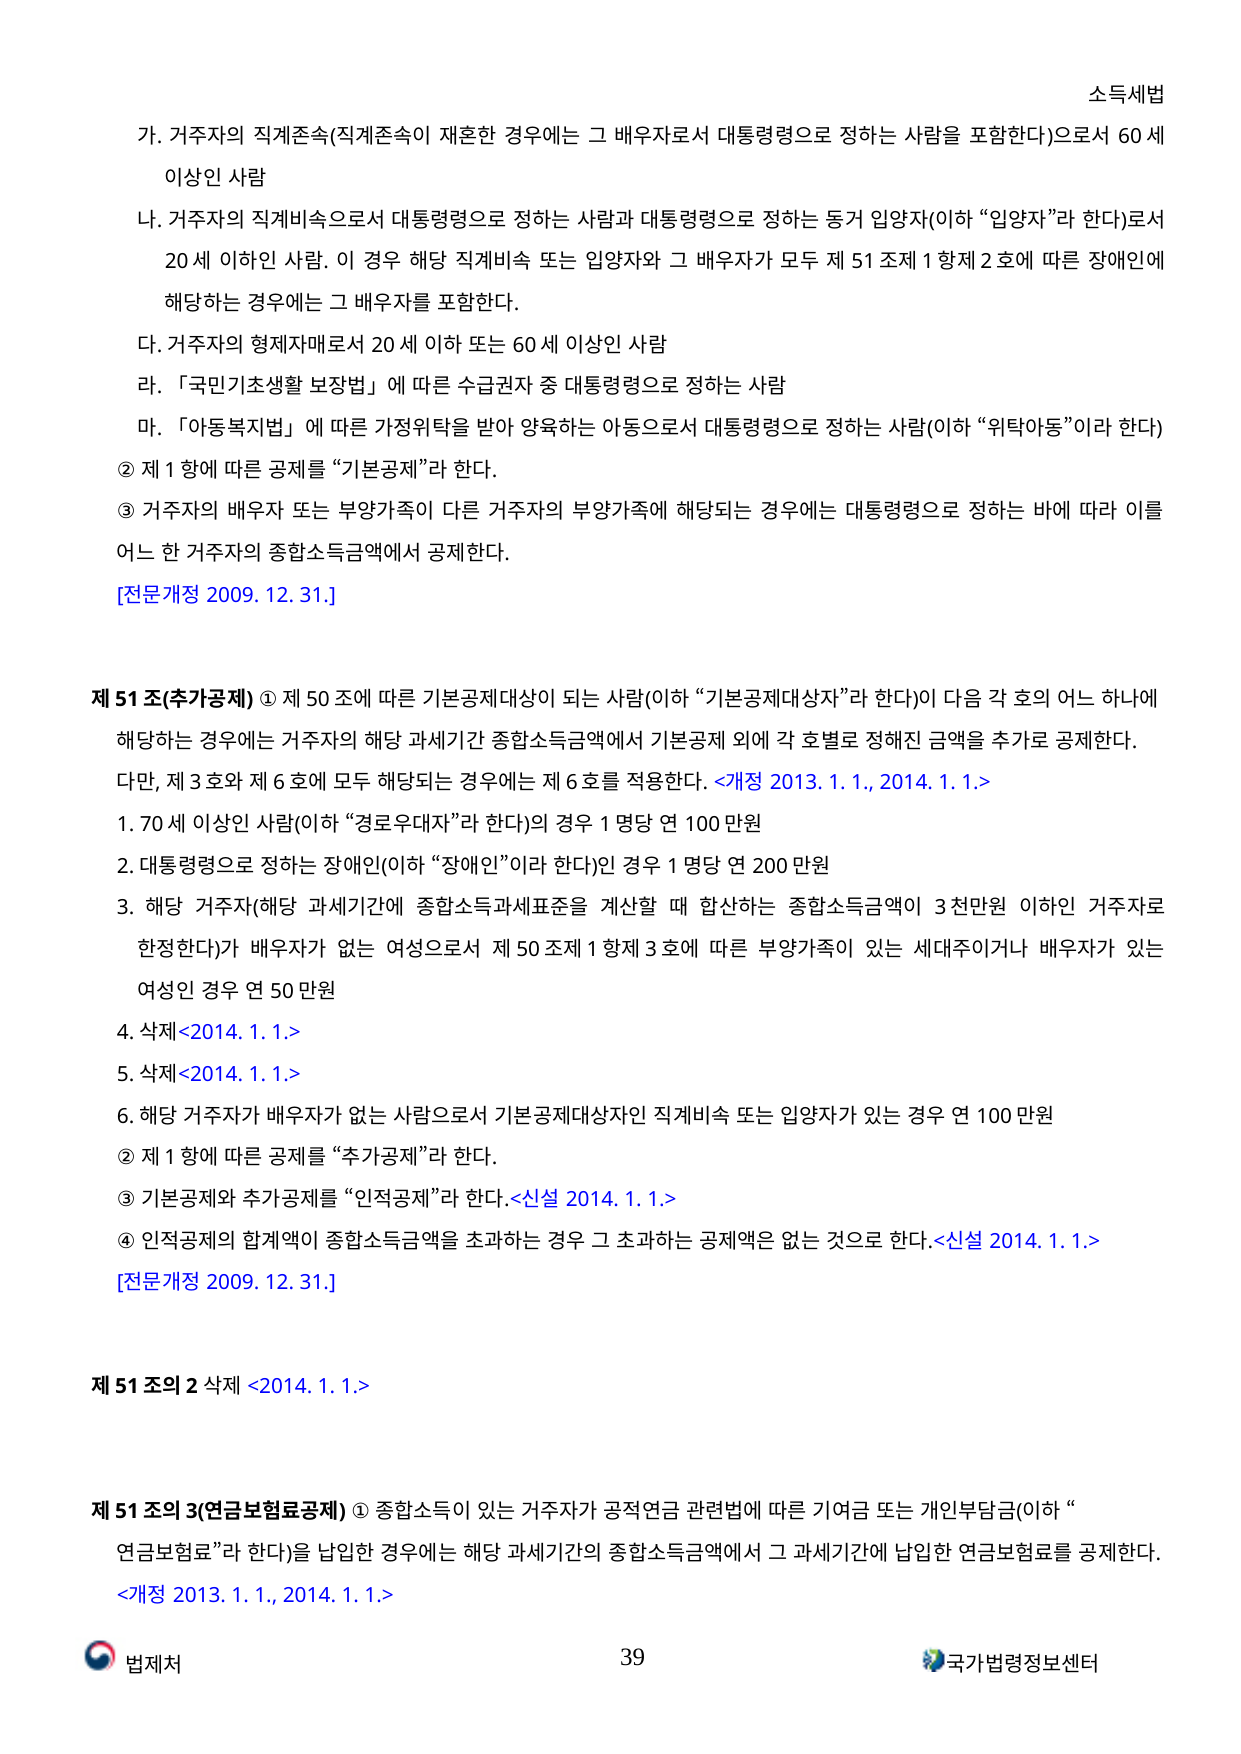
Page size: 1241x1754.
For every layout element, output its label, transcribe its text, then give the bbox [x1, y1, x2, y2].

text 2. 대통령령으로 정하는 장애인(이하 “장애인”이라 한다)인 경우 1명당 연 200만원 [117, 837, 1165, 879]
text 제51조의2 삭제 <2014. 1. 1.> [92, 1358, 1165, 1400]
text [전문개정 2009. 12. 31.] [117, 1254, 1165, 1296]
text 6. 해당 거주자가 배우자가 없는 사람으로서 기본공제대상자인 직계비속 또는 입양자가 있는 경우 연 100만원 [117, 1087, 1165, 1129]
picture [75, 1637, 126, 1673]
text ④ 인적공제의 합계액이 종합소득금액을 초과하는 경우 그 초과하는 공제액은 없는 것으로 한다.<신설 2014. 1. 1.> [117, 1212, 1165, 1254]
text 제51조(추가공제) ① 제50조에 따른 기본공제대상이 되는 사람(이하 “기본공제대상자”라 한다)이 다음 각 호의 어느 하나에 해당하는 경우에는 거주자의 해당 과세기간 종합소득금액에서 기본공제 외에 각 호별로 정해진 금액을 추가로 공제한다. 다만, 제3호와 제6호에 모두 해당되는 경우에는 제6호를 적용한다. <개정 2013. 1. 1., 2014. 1. 1.> [92, 671, 1165, 796]
text ② 제1항에 따른 공제를 “기본공제”라 한다. [117, 442, 1165, 483]
text ③ 기본공제와 추가공제를 “인적공제”라 한다.<신설 2014. 1. 1.> [117, 1171, 1165, 1212]
text 다. 거주자의 형제자매로서 20세 이하 또는 60세 이상인 사람 [137, 317, 1165, 358]
text 제51조의3(연금보험료공제) ① 종합소득이 있는 거주자가 공적연금 관련법에 따른 기여금 또는 개인부담금(이하 “연금보험료”라 한다)을 납입한 경우에는 해당 과세기간의 종합소득금액에서 그 과세기간에 납입한 연금보험료를 공제한다. <개정 2013. 1. 1., 2014. 1. 1.> [92, 1483, 1165, 1608]
text 3. 해당 거주자(해당 과세기간에 종합소득과세표준을 계산할 때 합산하는 종합소득금액이 3천만원 이하인 거주자로 한정한다)가 배우자가 없는 여성으로서 제50조제1항제3호에 따른 부양가족이 있는 세대주이거나 배우자가 있는 여성인 경우 연 50만원 [117, 879, 1165, 1004]
text 라. 「국민기초생활 보장법」에 따른 수급권자 중 대통령령으로 정하는 사람 [137, 358, 1165, 400]
text 가. 거주자의 직계존속(직계존속이 재혼한 경우에는 그 배우자로서 대통령령으로 정하는 사람을 포함한다)으로서 60세 이상인 사람 [137, 108, 1165, 192]
text 1. 70세 이상인 사람(이하 “경로우대자”라 한다)의 경우 1명당 연 100만원 [117, 796, 1165, 837]
text 5. 삭제<2014. 1. 1.> [117, 1046, 1165, 1087]
text 4. 삭제<2014. 1. 1.> [117, 1004, 1165, 1046]
text 마. 「아동복지법」에 따른 가정위탁을 받아 양육하는 아동으로서 대통령령으로 정하는 사람(이하 “위탁아동”이라 한다) [137, 400, 1165, 442]
picture [892, 1637, 947, 1672]
text [전문개정 2009. 12. 31.] [117, 567, 1165, 608]
text ② 제1항에 따른 공제를 “추가공제”라 한다. [117, 1129, 1165, 1171]
text 나. 거주자의 직계비속으로서 대통령령으로 정하는 사람과 대통령령으로 정하는 동거 입양자(이하 “입양자”라 한다)로서 20세 이하인 사람. 이 경우 해당 직계비속 또는 입양자와 그 배우자가 모두 제51조제1항제2호에 따른 장애인에 해당하는 경우에는 그 배우자를 포함한다. [137, 192, 1165, 317]
text ③ 거주자의 배우자 또는 부양가족이 다른 거주자의 부양가족에 해당되는 경우에는 대통령령으로 정하는 바에 따라 이를 어느 한 거주자의 종합소득금액에서 공제한다. [117, 483, 1165, 567]
